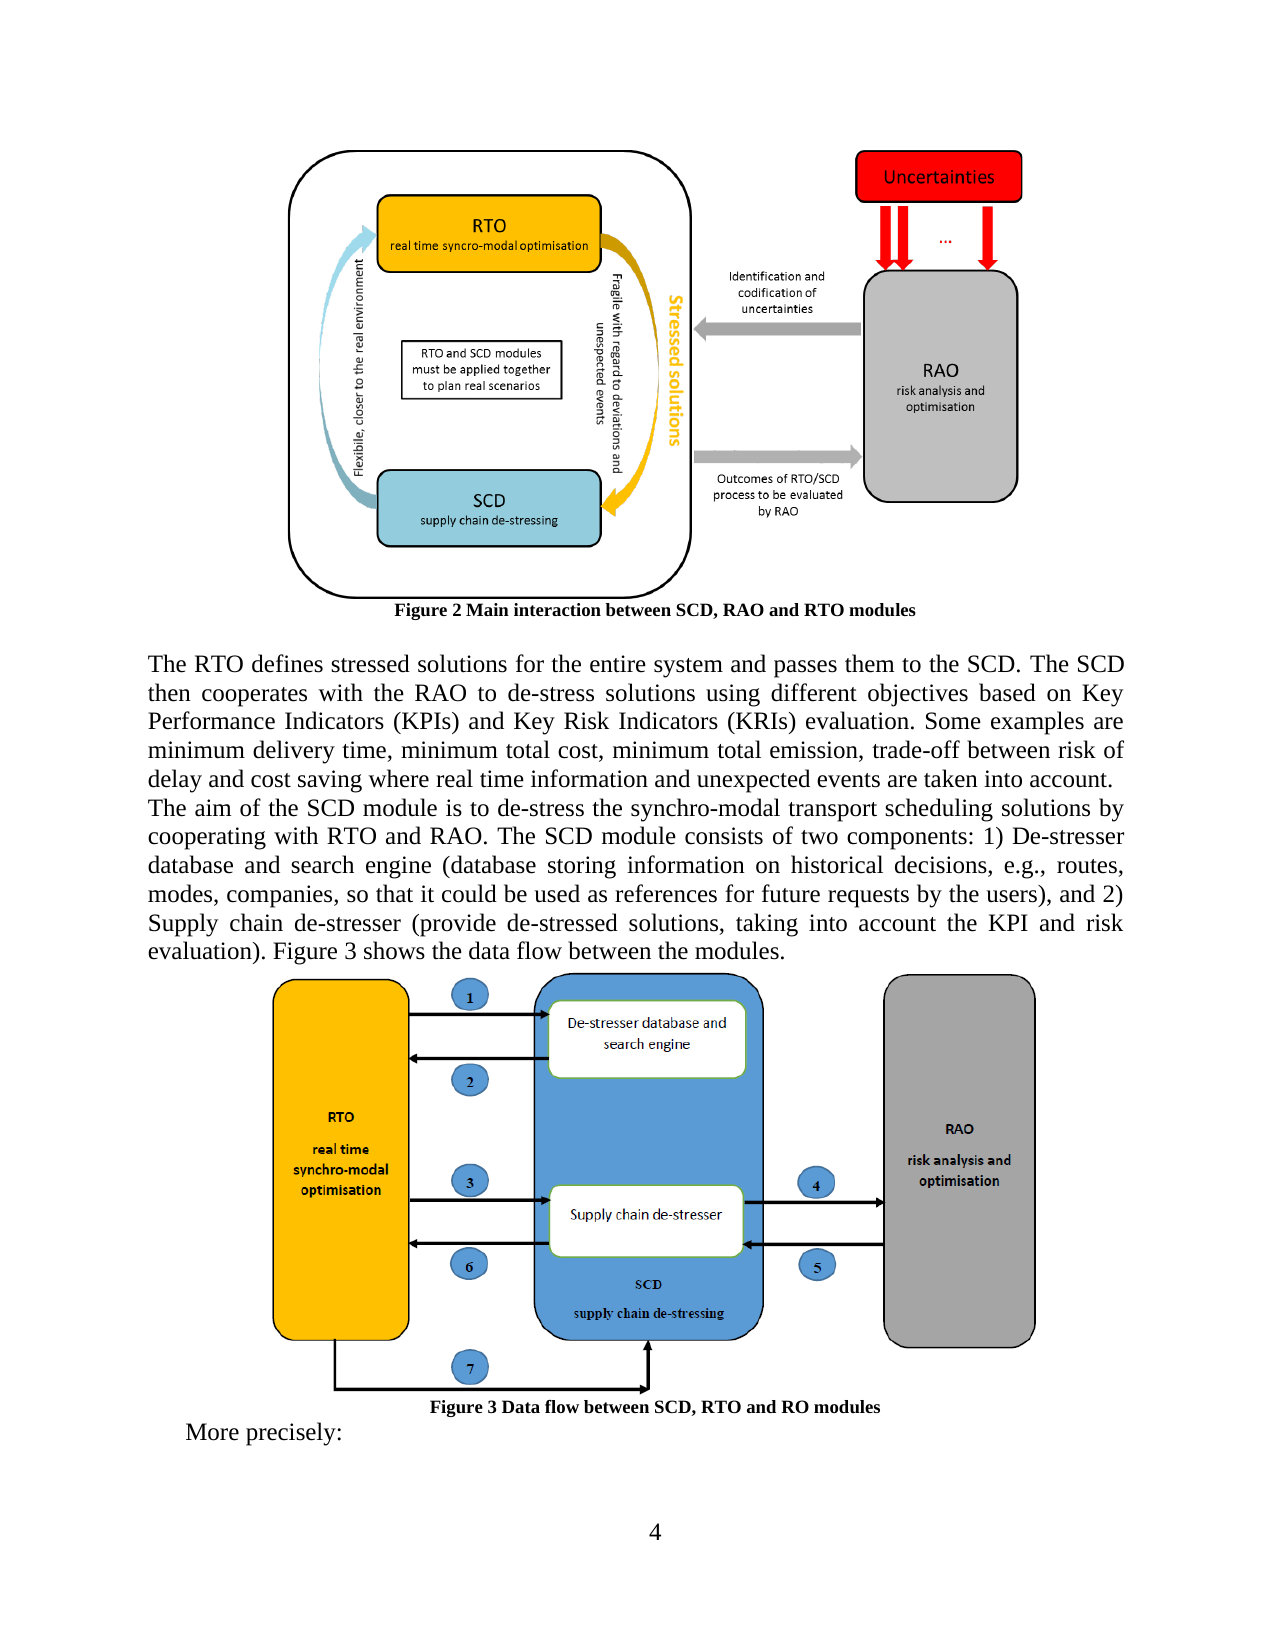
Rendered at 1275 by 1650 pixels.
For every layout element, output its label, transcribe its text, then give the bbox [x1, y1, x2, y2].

text More precisely: [148, 1417, 1125, 1446]
picture [270, 965, 1041, 1396]
text The aim of the SCD module is to de-stress the synchro-modal transport scheduling solutions by cooperating with RTO and RAO. The SCD module consists of two components: 1) De-stresser database and search engine (database storing information on historical decisions, e.g., routes, modes, companies, so that it could be used as references for future requests by the users), and 2) Supply chain de-stresser (provide de-stressed solutions, taking into account the KPI and risk evaluation). Figure 3 shows the data flow between the modules. [148, 793, 1125, 965]
text The RTO defines stressed solutions for the entire system and passes them to the SCD. The SCD then cooperates with the RAO to de-stress solutions using different objectives based on Key Performance Indicators (KPIs) and Key Risk Indicators (KRIs) evaluation. Some examples are minimum delivery time, minimum total cost, minimum total emission, trade-off between risk of delay and cost saving where real time information and unexpected events are taken into account. [148, 649, 1125, 793]
picture [287, 150, 1023, 599]
